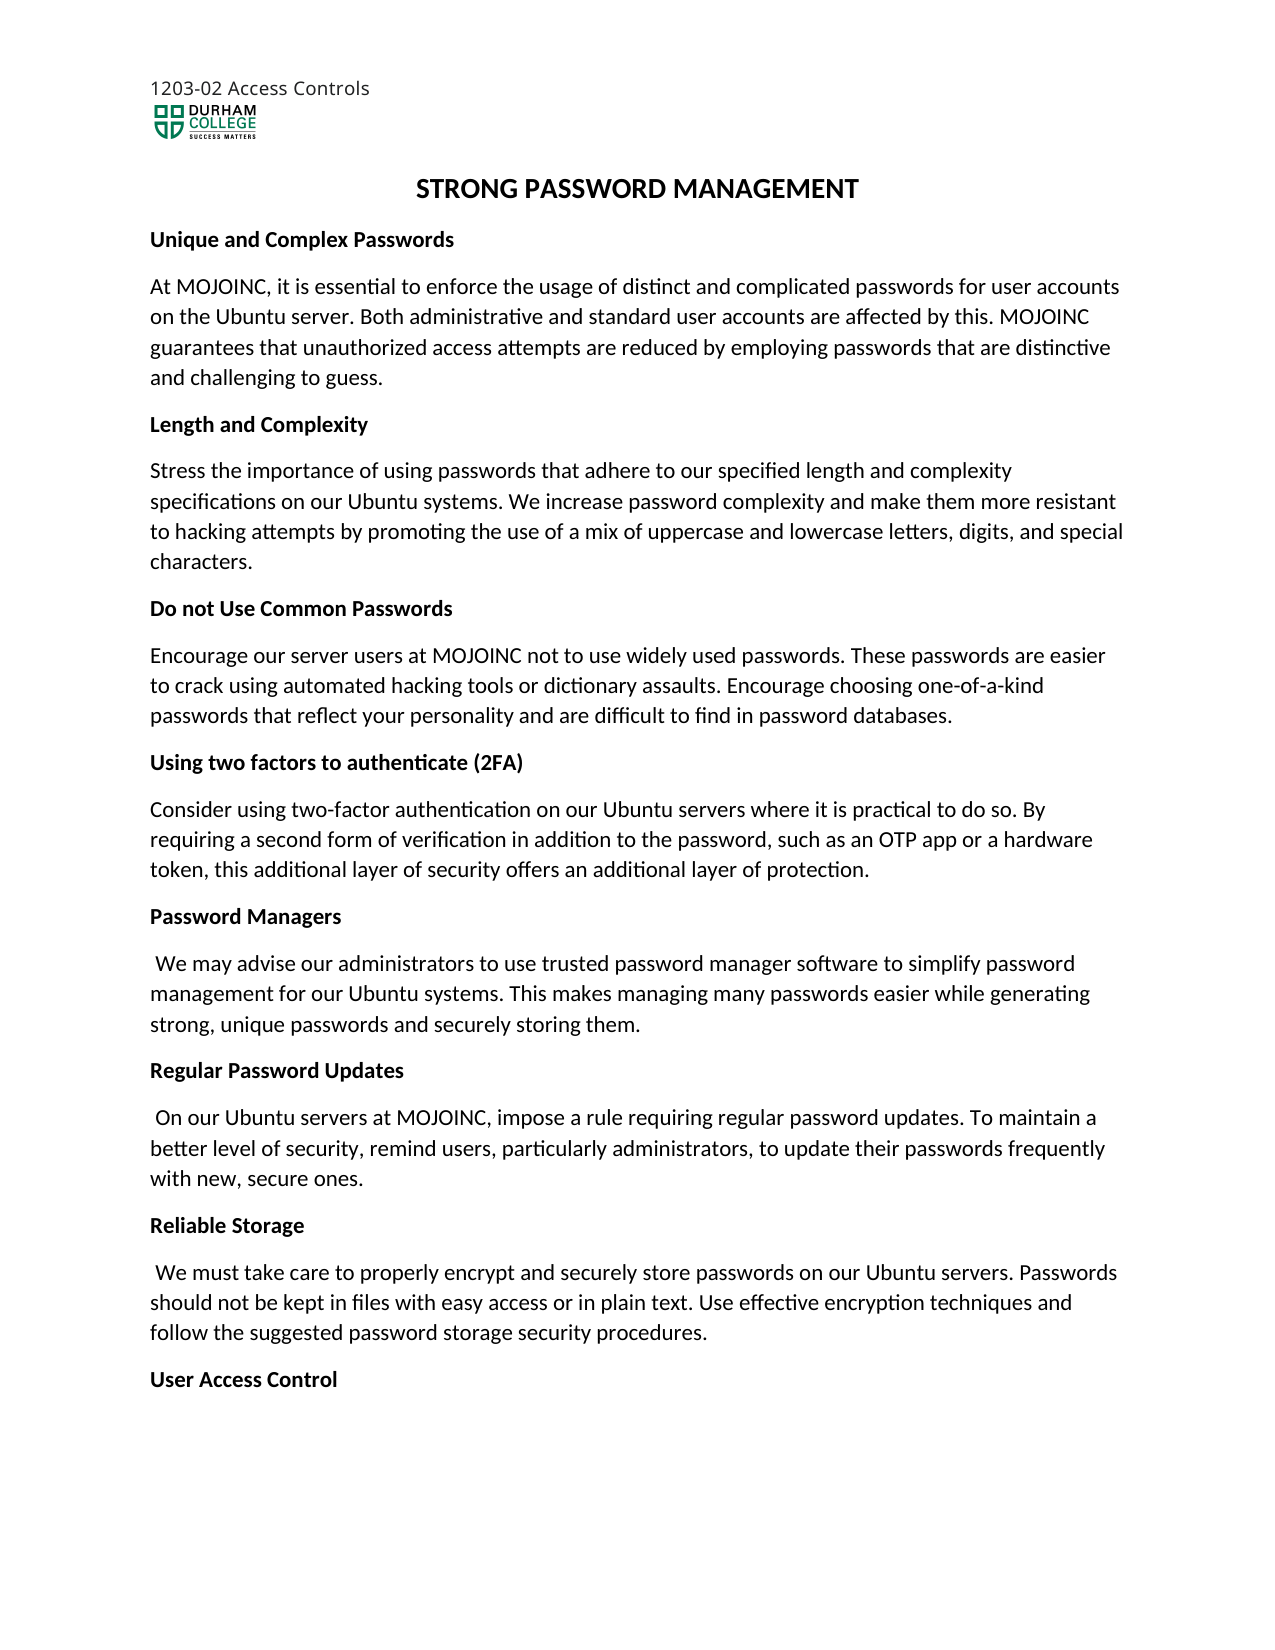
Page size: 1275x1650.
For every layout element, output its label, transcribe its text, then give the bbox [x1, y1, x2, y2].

text STRONG PASSWORD MANAGEMENT [150, 170, 1125, 206]
text Regular Password Updates [150, 1057, 1125, 1084]
text At MOJOINC, it is essential to enforce the usage of distinct and complicated passwords for user accounts on the Ubuntu server. Both administrative and standard user accounts are affected by this. MOJOINC guarantees that unauthorized access attempts are reduced by employing passwords that are distinctive and challenging to guess. [150, 272, 1125, 391]
text Consider using two-factor authentication on our Ubuntu servers where it is practical to do so. By requiring a second form of verification in addition to the password, such as an OTP app or a hardware token, this additional layer of security offers an additional layer of protection. [150, 795, 1125, 883]
text Encourage our server users at MOJOINC not to use widely used passwords. These passwords are easier to crack using automated hacking tools or dictionary assaults. Encourage choosing one-of-a-kind passwords that reflect your personality and are difficult to find in password databases. [150, 641, 1125, 729]
text Do not Use Common Passwords [150, 594, 1125, 622]
text Length and Complexity [150, 410, 1125, 438]
text On our Ubuntu servers at MOJOINC, impose a rule requiring regular password updates. To maintain a better level of security, remind users, particularly administrators, to update their passwords frequently with new, secure ones. [150, 1103, 1125, 1192]
text Reliable Storage [150, 1211, 1125, 1239]
text We must take care to properly encrypt and securely store passwords on our Ubuntu servers. Passwords should not be kept in files with easy access or in plain text. Use effective encryption techniques and follow the suggested password storage security procedures. [150, 1258, 1125, 1346]
text Unique and Complex Passwords [150, 225, 1125, 253]
text Password Managers [150, 902, 1125, 930]
text User Access Control [150, 1365, 1125, 1393]
text Stress the importance of using passwords that adhere to our specified length and complexity specifications on our Ubuntu systems. We increase password complexity and make them more resistant to hacking attempts by promoting the use of a mix of uppercase and lowercase letters, digits, and special characters. [150, 457, 1125, 575]
text We may advise our administrators to use trusted password manager software to simplify password management for our Ubuntu systems. This makes managing many passwords easier while generating strong, unique passwords and securely storing them. [150, 949, 1125, 1038]
picture [150, 100, 260, 143]
text Using two factors to authenticate (2FA) [150, 748, 1125, 776]
